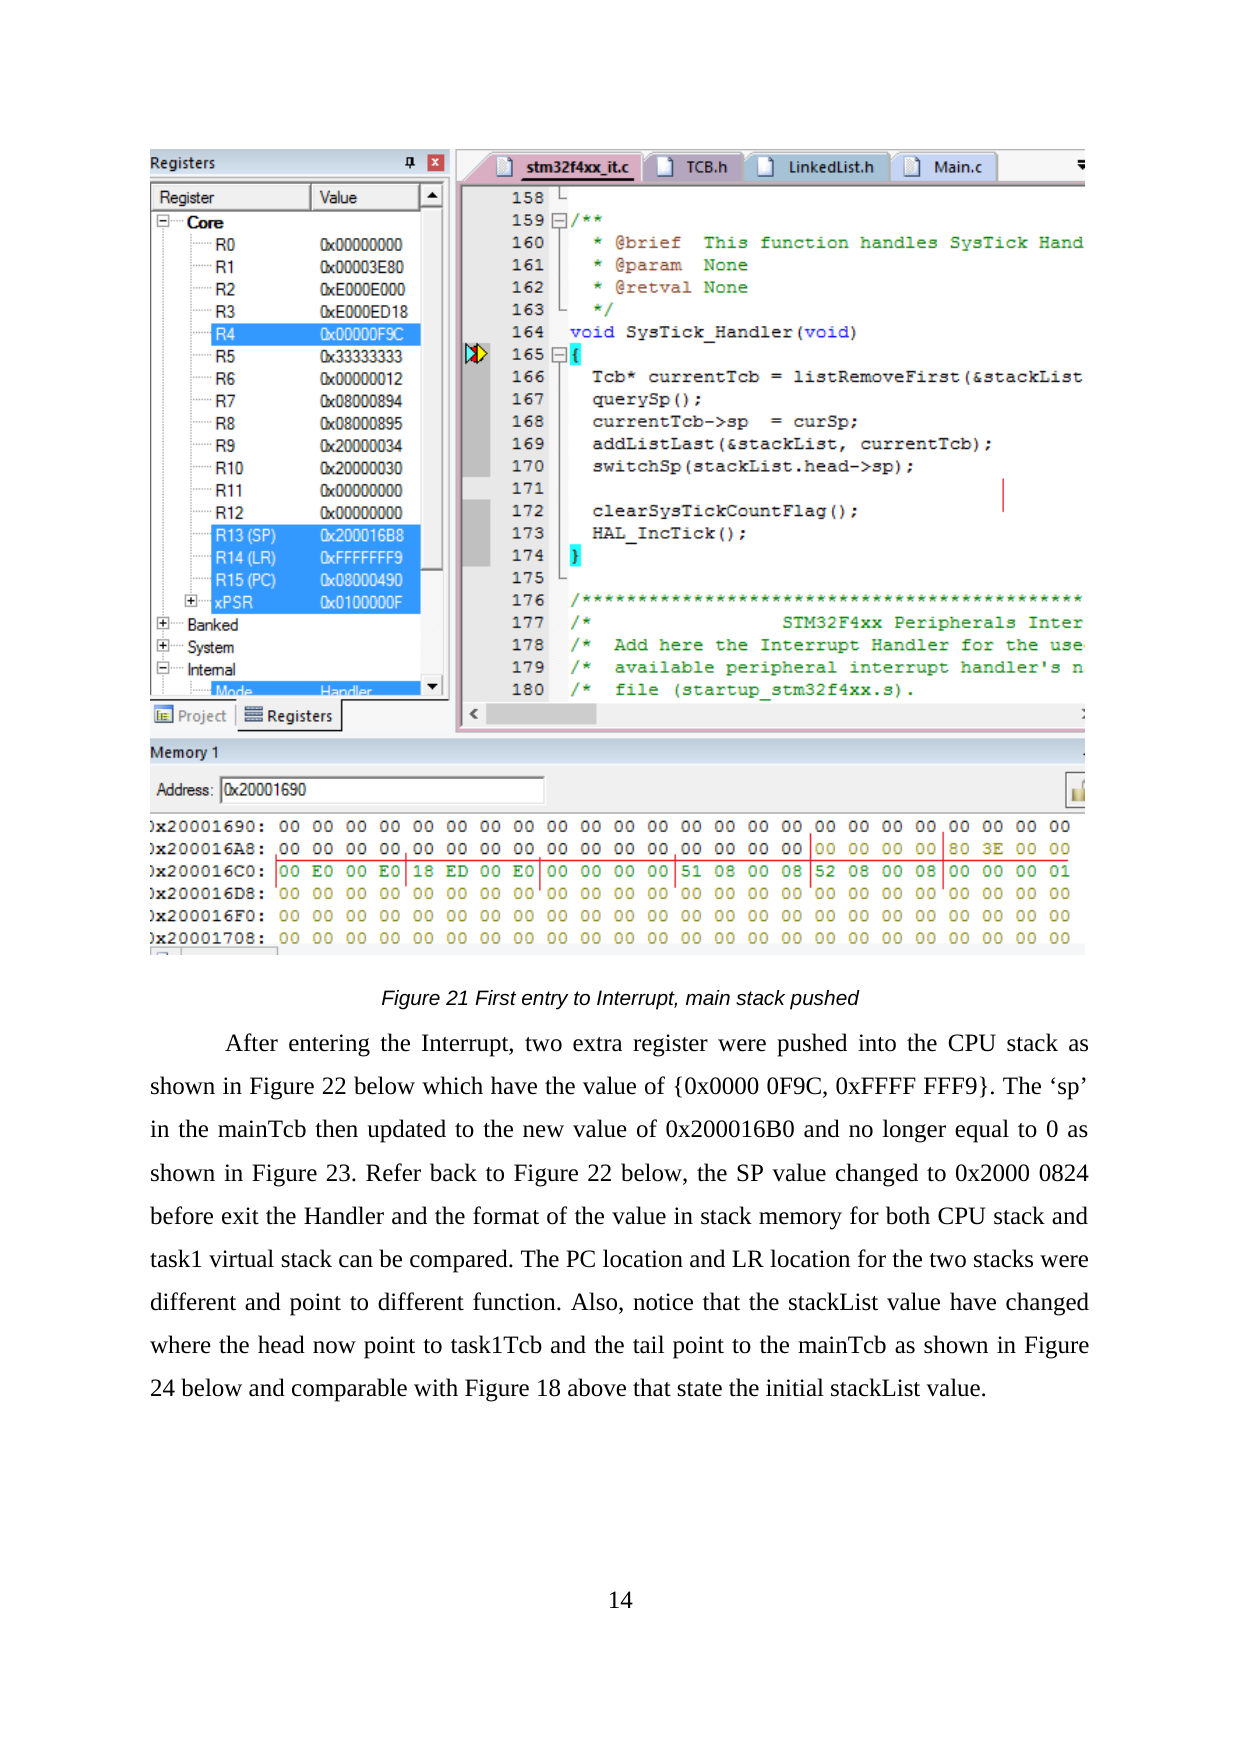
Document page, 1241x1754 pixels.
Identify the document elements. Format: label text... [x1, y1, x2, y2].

text After entering the Interrupt, two extra register were pushed into the CPU stack as shown in Figure 22 below which have the value of {0x0000 0F9C, 0xFFFF FFF9}. The ‘sp’ in the mainTcb then updated to the new value of 0x200016B0 and no longer equal to 0 as shown in Figure 23. Refer back to Figure 22 below, the SP value changed to 0x2000 0824 before exit the Handler and the format of the value in stack memory for both CPU stack and task1 virtual stack can be compared. The PC location and LR location for the two stacks were different and point to different function. Also, notice that the stackList value have changed where the head now point to task1Tcb and the tail point to the mainTcb as shown in Figure 24 below and comparable with Figure 18 above that state the initial stackList value. [150, 1028, 1090, 1402]
picture [150, 149, 1085, 955]
text Figure 21 First entry to Interrupt, main stack pushed [150, 986, 1090, 1010]
